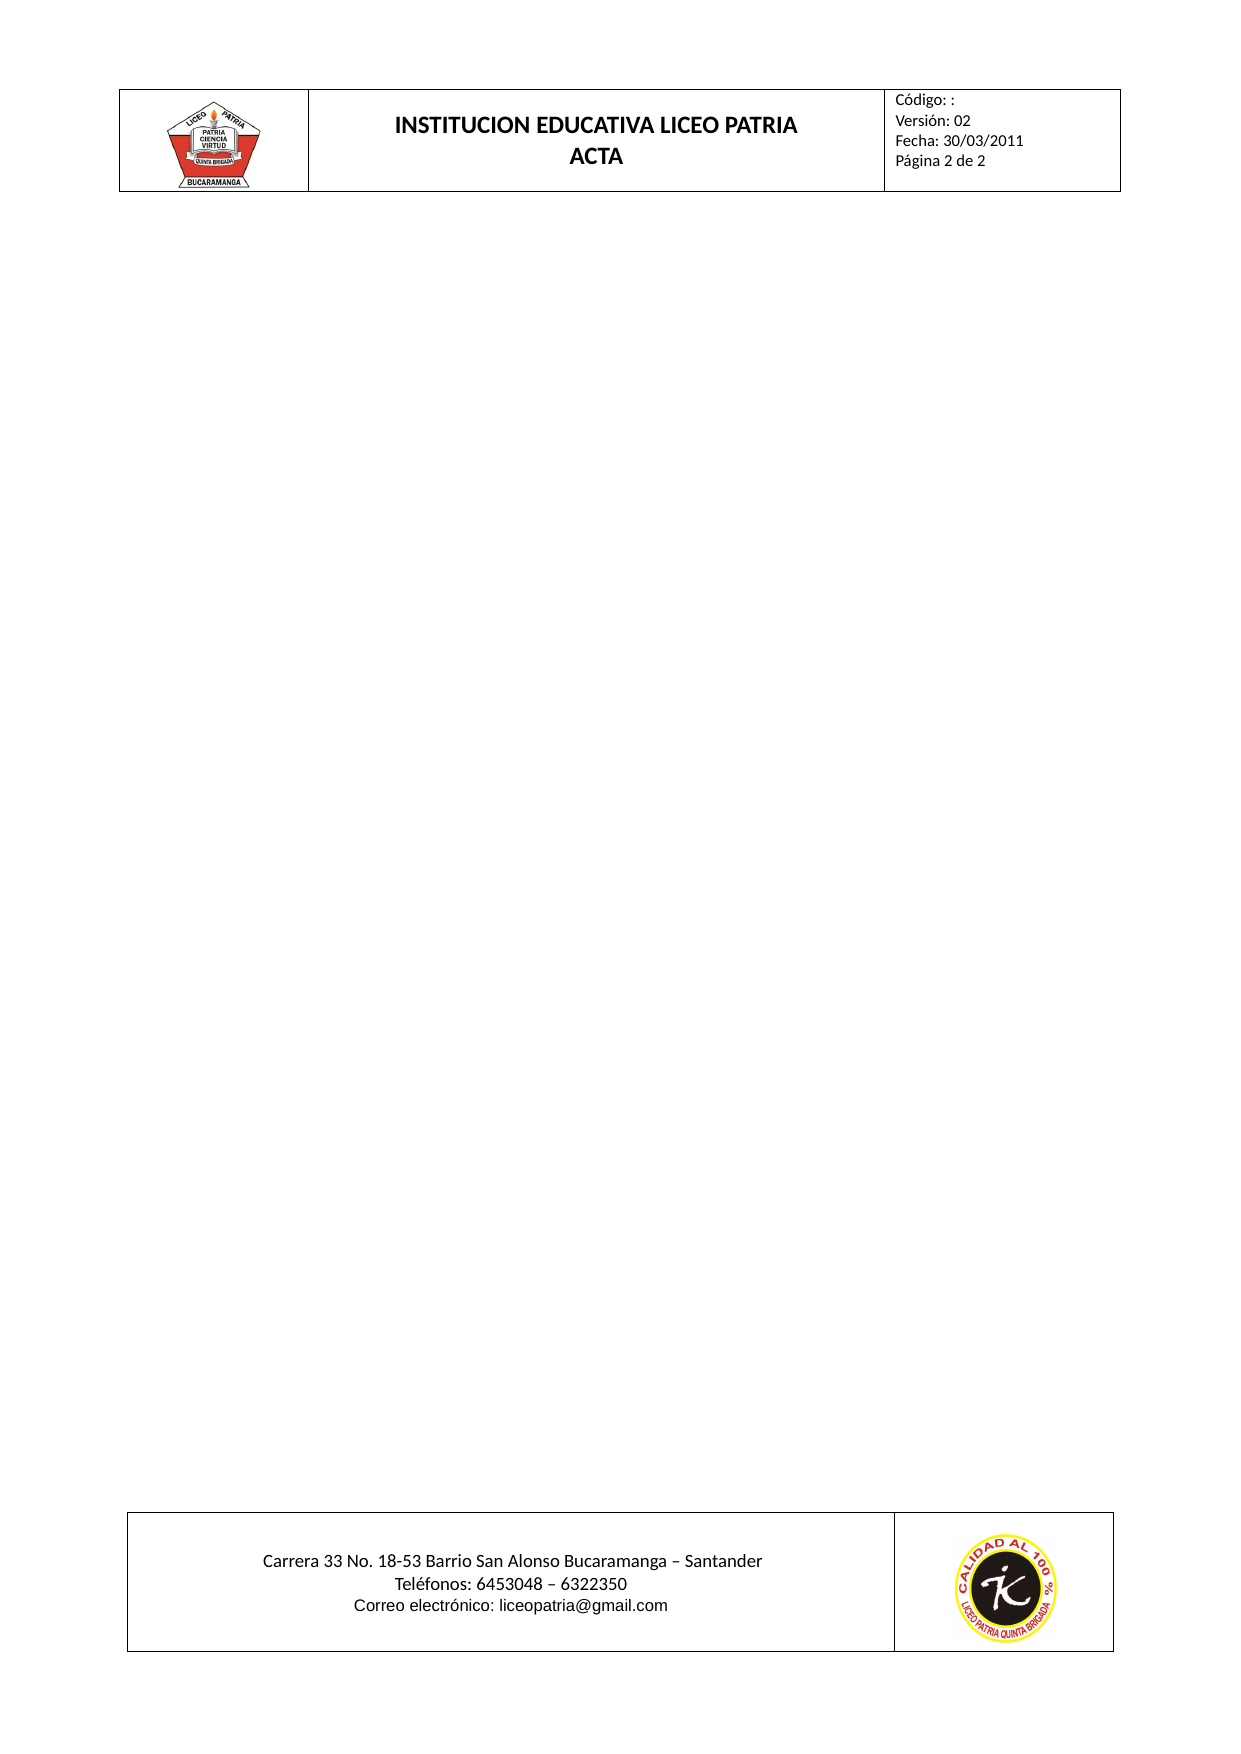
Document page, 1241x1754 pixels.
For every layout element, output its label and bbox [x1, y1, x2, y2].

picture [166, 101, 262, 189]
picture [951, 1532, 1058, 1644]
